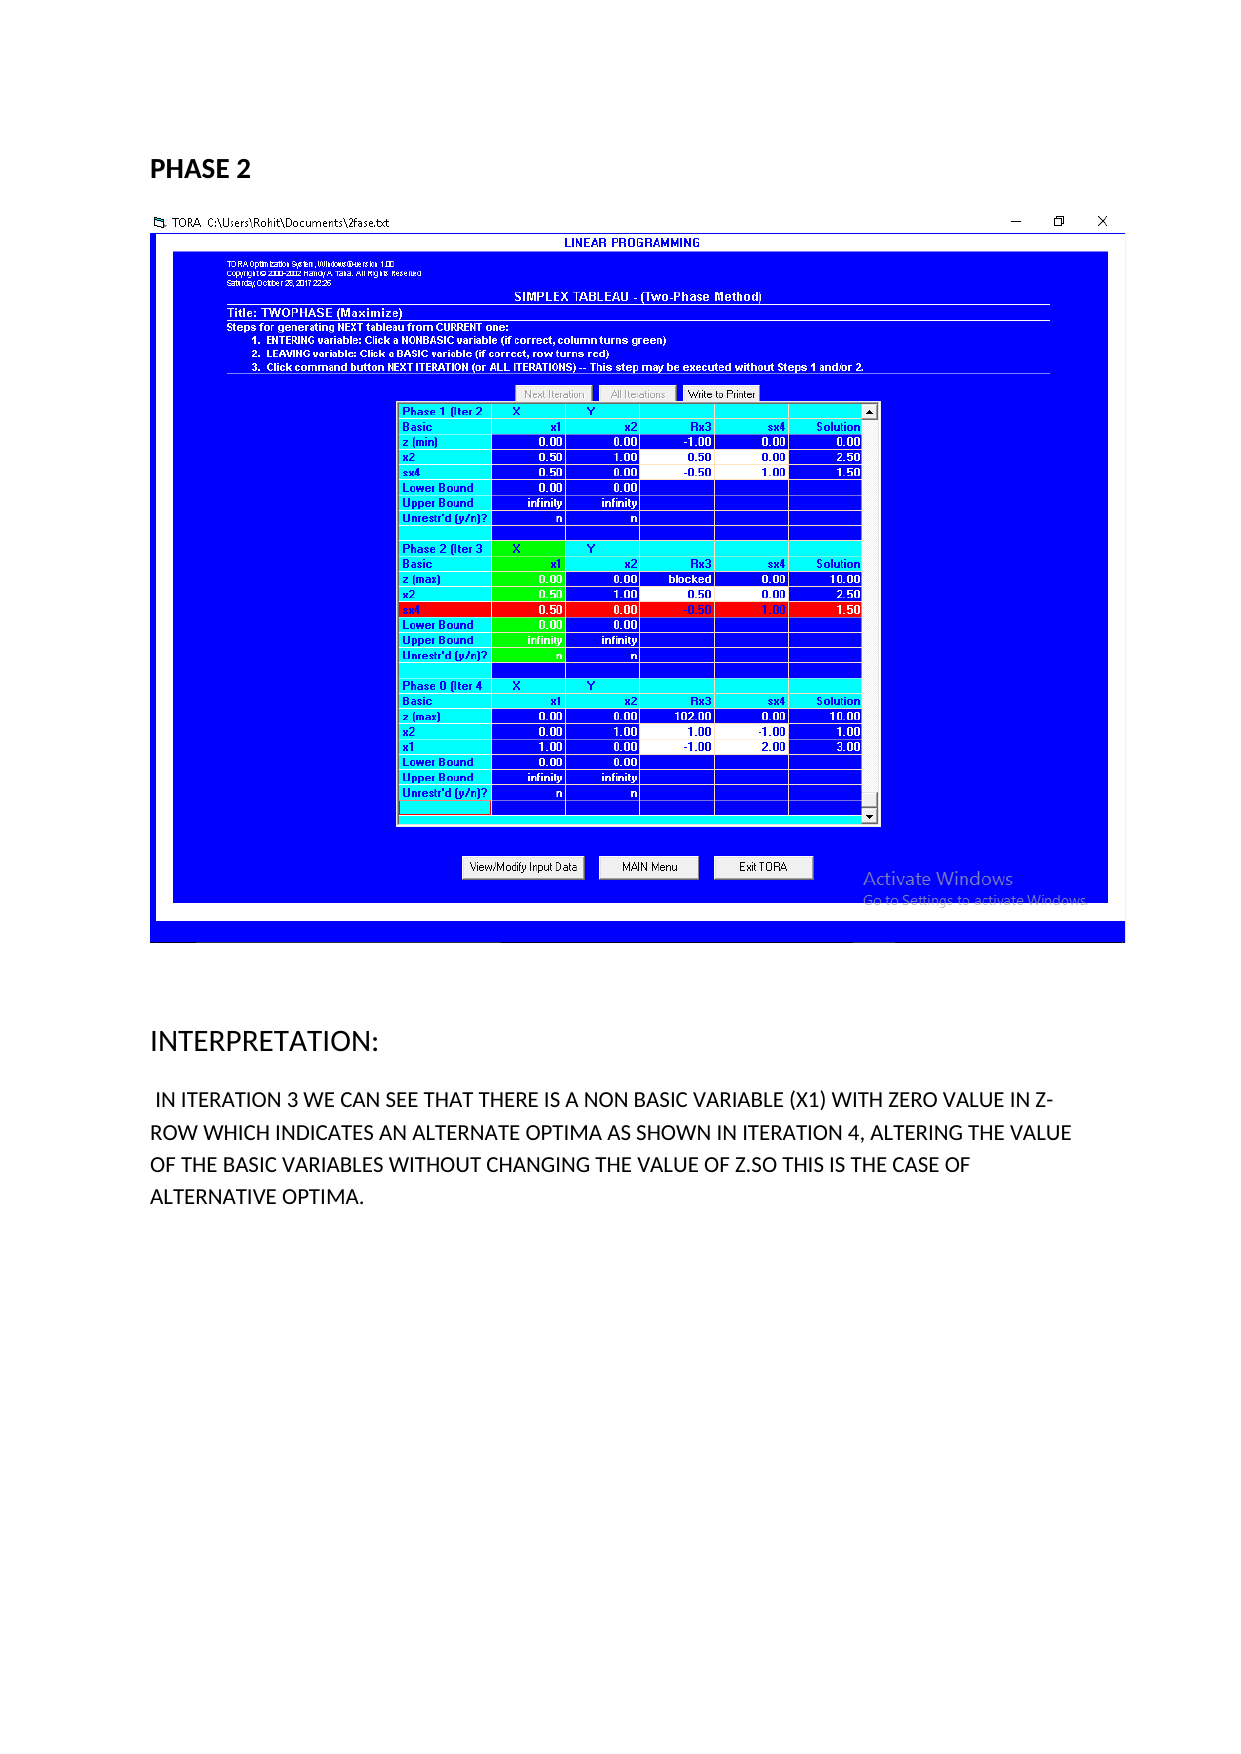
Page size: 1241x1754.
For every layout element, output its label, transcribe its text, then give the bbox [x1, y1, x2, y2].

text INTERPRETATION: [150, 1021, 1090, 1059]
text PHASE 2 [150, 150, 1090, 186]
picture [150, 211, 1125, 943]
text IN ITERATION 3 WE CAN SEE THAT THERE IS A NON BASIC VARIABLE (X1) WITH ZERO VALUE IN Z-ROW WHICH INDICATES AN ALTERNATE OPTIMA AS SHOWN IN ITERATION 4, ALTERING THE VALUE OF THE BASIC VARIABLES WITHOUT CHANGING THE VALUE OF Z.SO THIS IS THE CASE OF ALTERNATIVE OPTIMA. [150, 1086, 1090, 1210]
